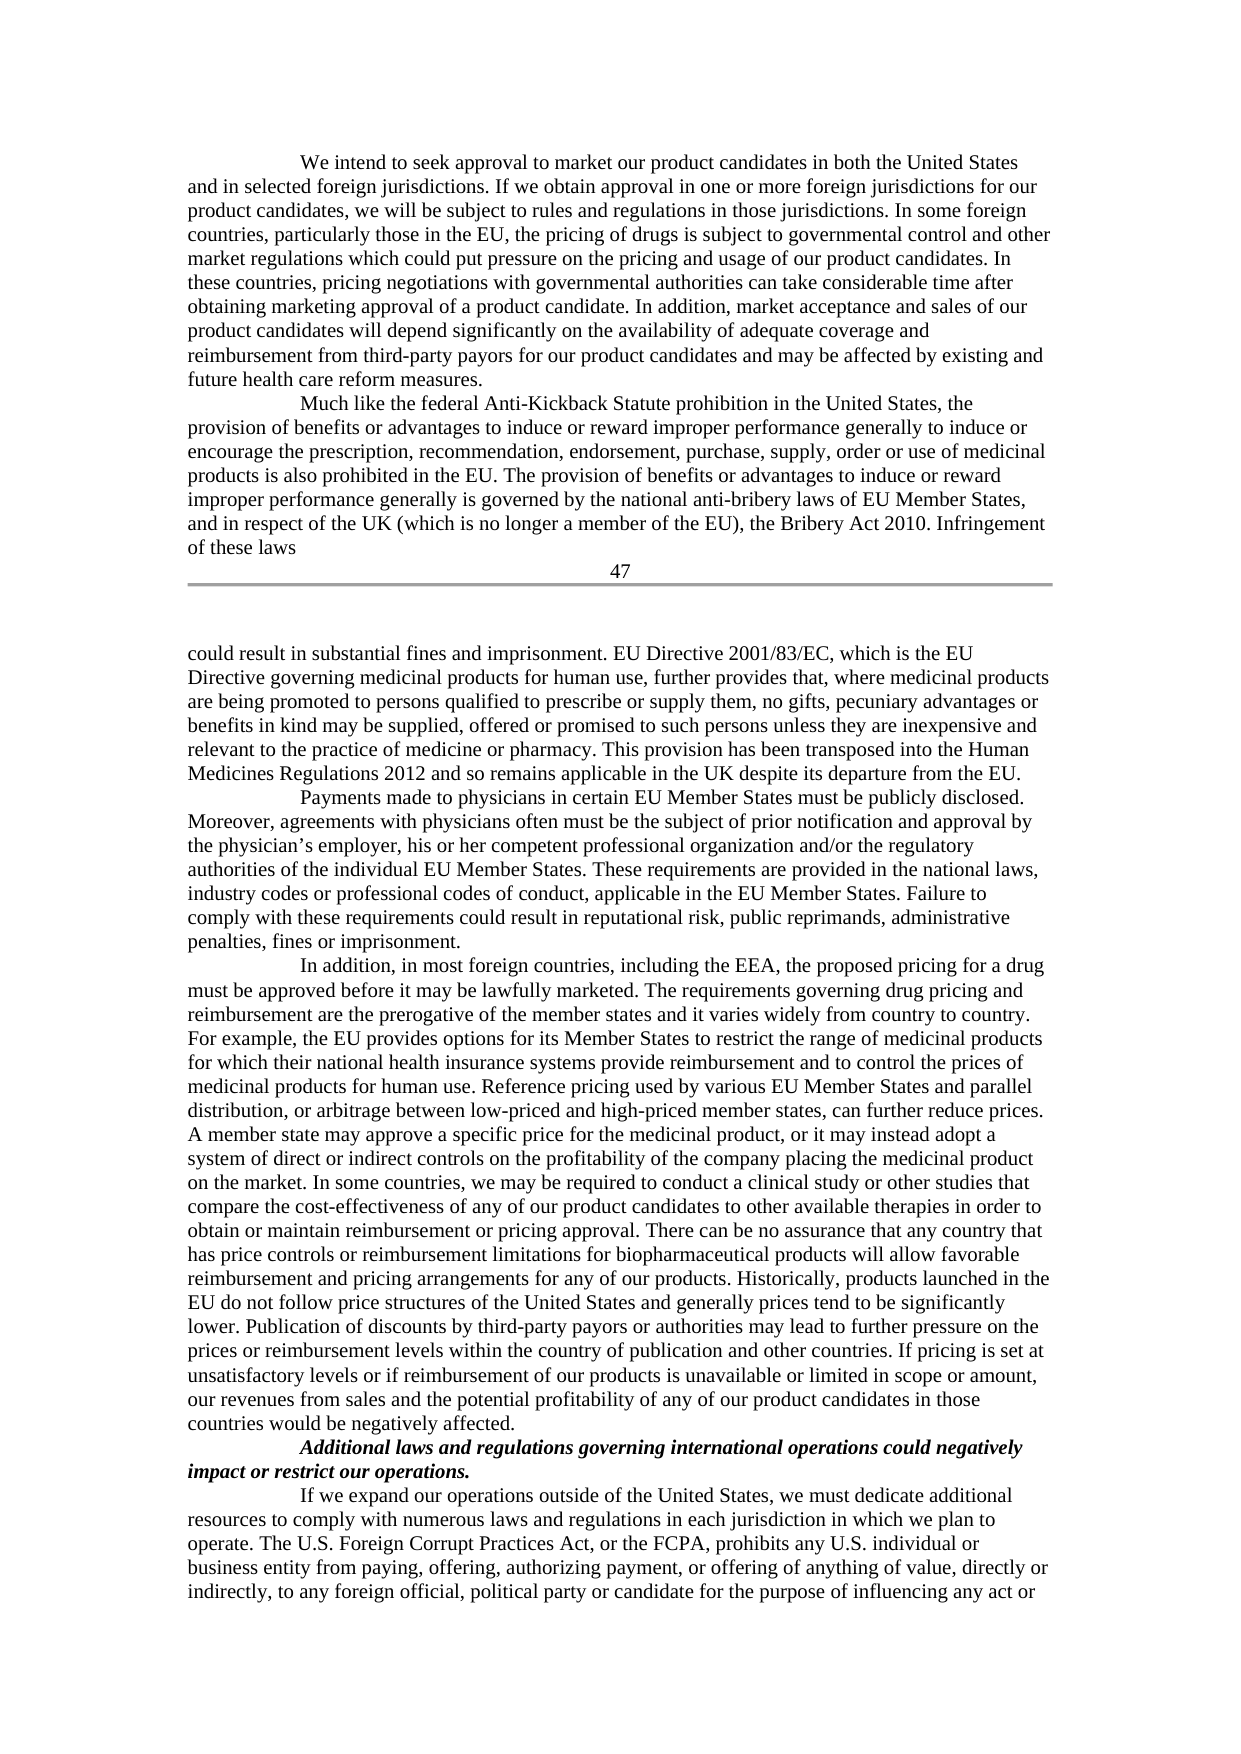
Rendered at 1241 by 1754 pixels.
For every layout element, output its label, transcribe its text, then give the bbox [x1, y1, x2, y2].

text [187, 1483, 1053, 1603]
text 47 [187, 559, 1053, 583]
text We intend to seek approval to market our product candidates in both the United States and in selected foreign jurisdictions. If we obtain approval in one or more foreign jurisdictions for our product candidates, we will be subject to rules and regulations in those jurisdictions. In some foreign countries, particularly those in the EU, the pricing of drugs is subject to governmental control and other market regulations which could put pressure on the pricing and usage of our product candidates. In these countries, pricing negotiations with governmental authorities can take considerable time after obtaining marketing approval of a product candidate. In addition, market acceptance and sales of our product candidates will depend significantly on the availability of adequate coverage and reimbursement from third-party payors for our product candidates and may be affected by existing and future health care reform measures. [187, 150, 1053, 391]
text Additional laws and regulations governing international operations could negatively impact or restrict our operations. [187, 1435, 1053, 1483]
text In addition, in most foreign countries, including the EEA, the proposed pricing for a drug must be approved before it may be lawfully marketed. The requirements governing drug pricing and reimbursement are the prerogative of the member states and it varies widely from country to country. For example, the EU provides options for its Member States to restrict the range of medicinal products for which their national health insurance systems provide reimbursement and to control the prices of medicinal products for human use. Reference pricing used by various EU Member States and parallel distribution, or arbitrage between low-priced and high-priced member states, can further reduce prices. A member state may approve a specific price for the medicinal product, or it may instead adopt a system of direct or indirect controls on the profitability of the company placing the medicinal product on the market. In some countries, we may be required to conduct a clinical study or other studies that compare the cost-effectiveness of any of our product candidates to other available therapies in order to obtain or maintain reimbursement or pricing approval. There can be no assurance that any country that has price controls or reimbursement limitations for biopharmaceutical products will allow favorable reimbursement and pricing arrangements for any of our products. Historically, products launched in the EU do not follow price structures of the United States and generally prices tend to be significantly lower. Publication of discounts by third-party payors or authorities may lead to further pressure on the prices or reimbursement levels within the country of publication and other countries. If pricing is set at unsatisfactory levels or if reimbursement of our products is unavailable or limited in scope or amount, our revenues from sales and the potential profitability of any of our product candidates in those countries would be negatively affected. [187, 953, 1053, 1435]
text Payments made to physicians in certain EU Member States must be publicly disclosed. Moreover, agreements with physicians often must be the subject of prior notification and approval by the physician’s employer, his or her competent professional organization and/or the regulatory authorities of the individual EU Member States. These requirements are provided in the national laws, industry codes or professional codes of conduct, applicable in the EU Member States. Failure to comply with these requirements could result in reputational risk, public reprimands, administrative penalties, fines or imprisonment. [187, 785, 1053, 953]
text Much like the federal Anti-Kickback Statute prohibition in the United States, the provision of benefits or advantages to induce or reward improper performance generally to induce or encourage the prescription, recommendation, endorsement, purchase, supply, order or use of medicinal products is also prohibited in the EU. The provision of benefits or advantages to induce or reward improper performance generally is governed by the national anti-bribery laws of EU Member States, and in respect of the UK (which is no longer a member of the EU), the Bribery Act 2010. Infringement of these laws [187, 391, 1053, 559]
text could result in substantial fines and imprisonment. EU Directive 2001/83/EC, which is the EU Directive governing medicinal products for human use, further provides that, where medicinal products are being promoted to persons qualified to prescribe or supply them, no gifts, pecuniary advantages or benefits in kind may be supplied, offered or promised to such persons unless they are inexpensive and relevant to the practice of medicine or pharmacy. This provision has been transposed into the Human Medicines Regulations 2012 and so remains applicable in the UK despite its departure from the EU. [187, 641, 1053, 785]
